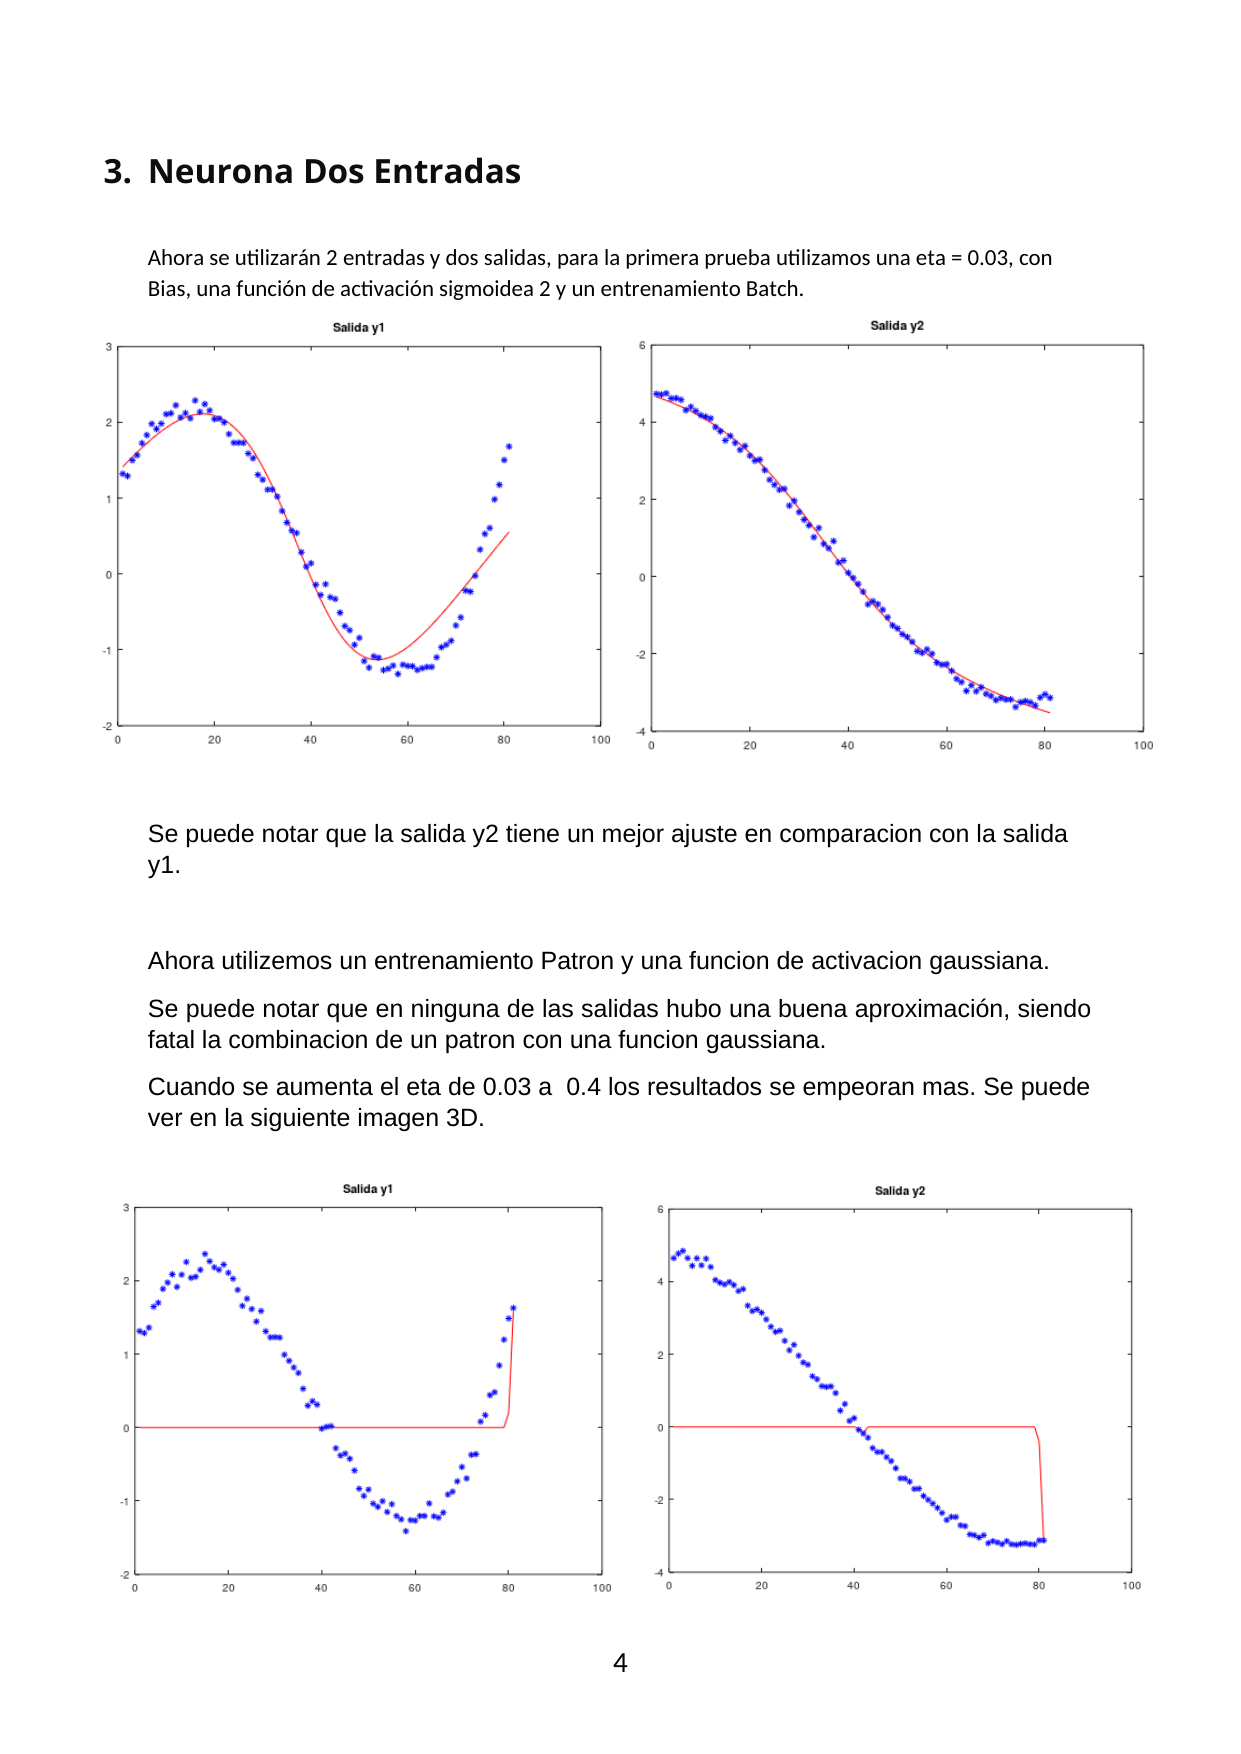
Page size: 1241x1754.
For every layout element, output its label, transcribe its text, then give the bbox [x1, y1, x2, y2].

text Ahora se utilizarán 2 entradas y dos salidas, para la primera prueba utilizamos una eta = 0.03, con Bias, una función de activación sigmoidea 2 y un entrenamiento Batch. [148, 243, 1093, 302]
text Se puede notar que en ninguna de las salidas hubo una buena aproximación, siendo fatal la combinacion de un patron con una funcion gaussiana. [148, 994, 1093, 1053]
text Se puede notar que la salida y2 tiene un mejor ajuste en comparacion con la salida y1. [148, 761, 1093, 879]
subtitle Neurona Dos Entradas [103, 148, 1093, 193]
text Cuando se aumenta el eta de 0.03 a 0.4 los resultados se empeoran mas. Se puede ver en la siguiente imagen 3D. [148, 1072, 1093, 1132]
text Ahora utilizemos un entrenamiento Patron y una funcion de activacion gaussiana. [148, 946, 1093, 975]
